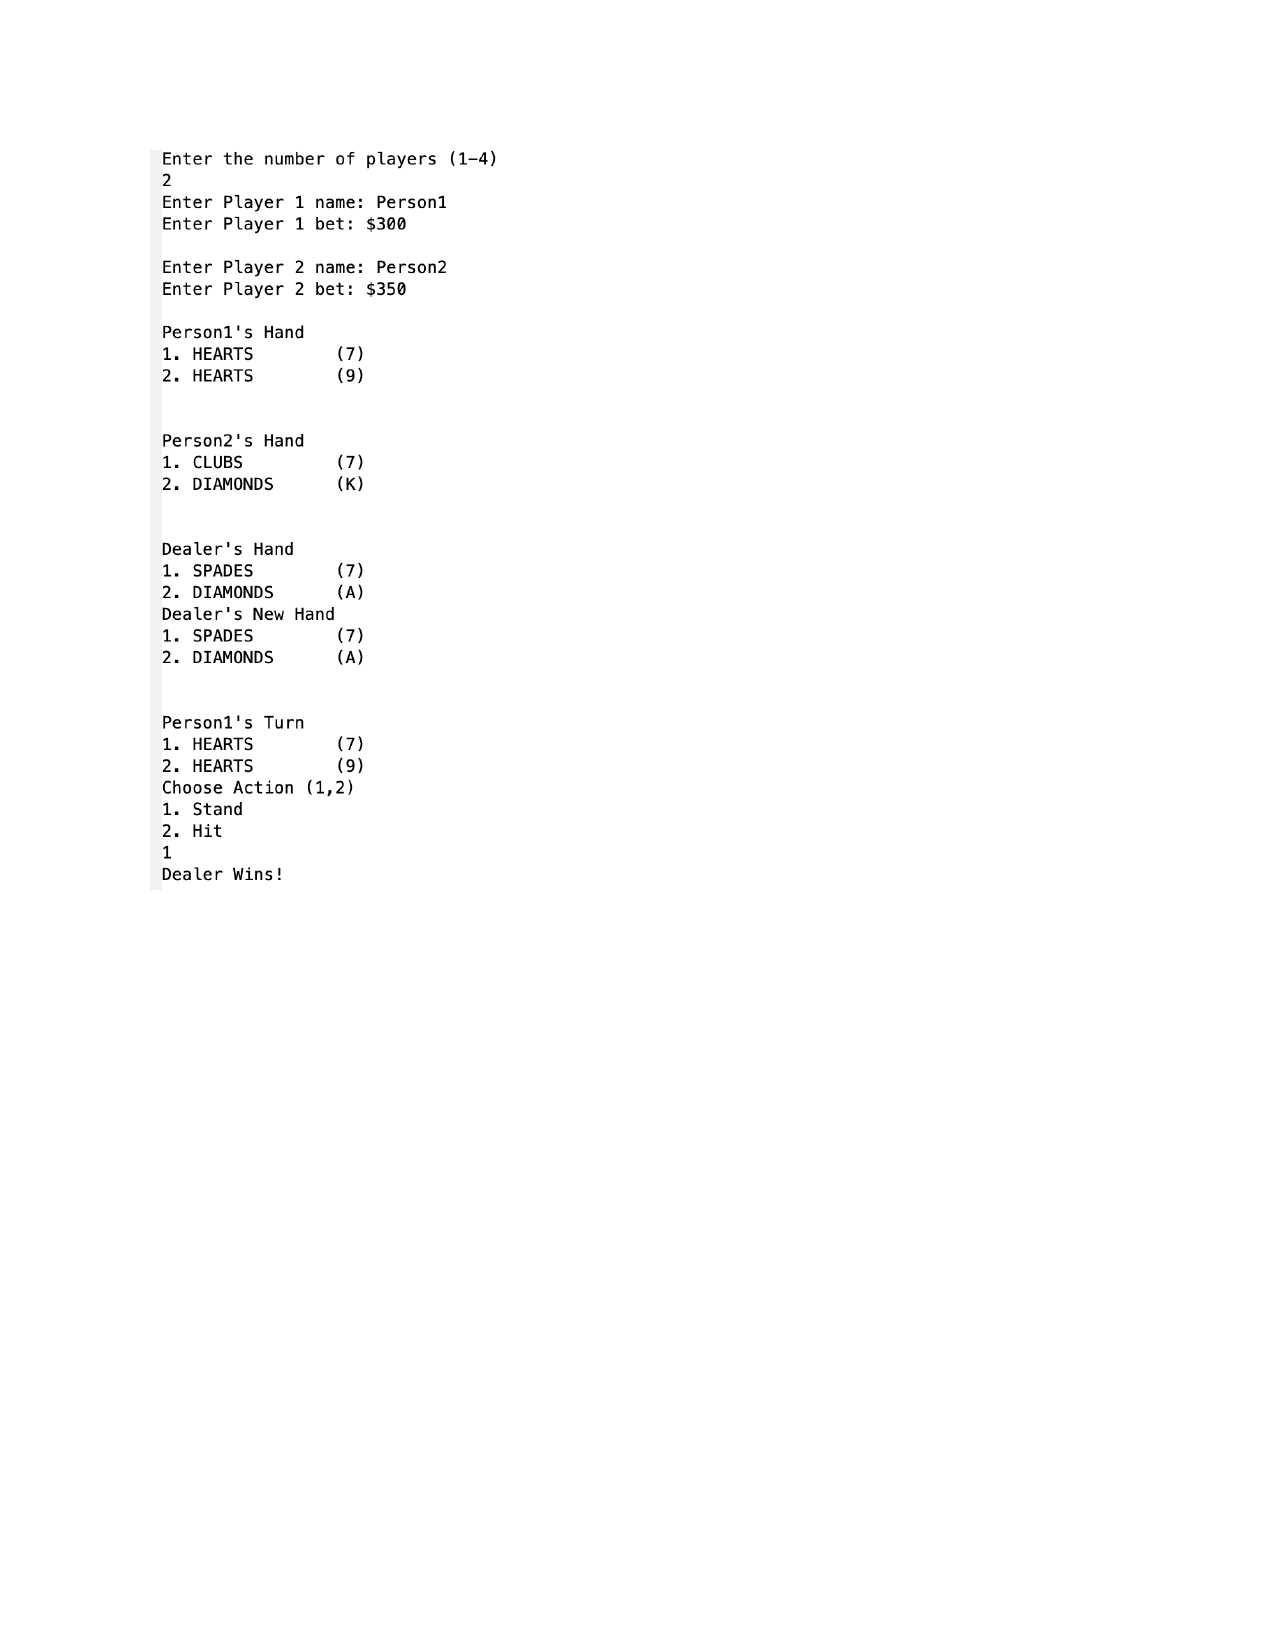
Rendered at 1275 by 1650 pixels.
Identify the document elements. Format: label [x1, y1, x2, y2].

picture [150, 150, 742, 890]
